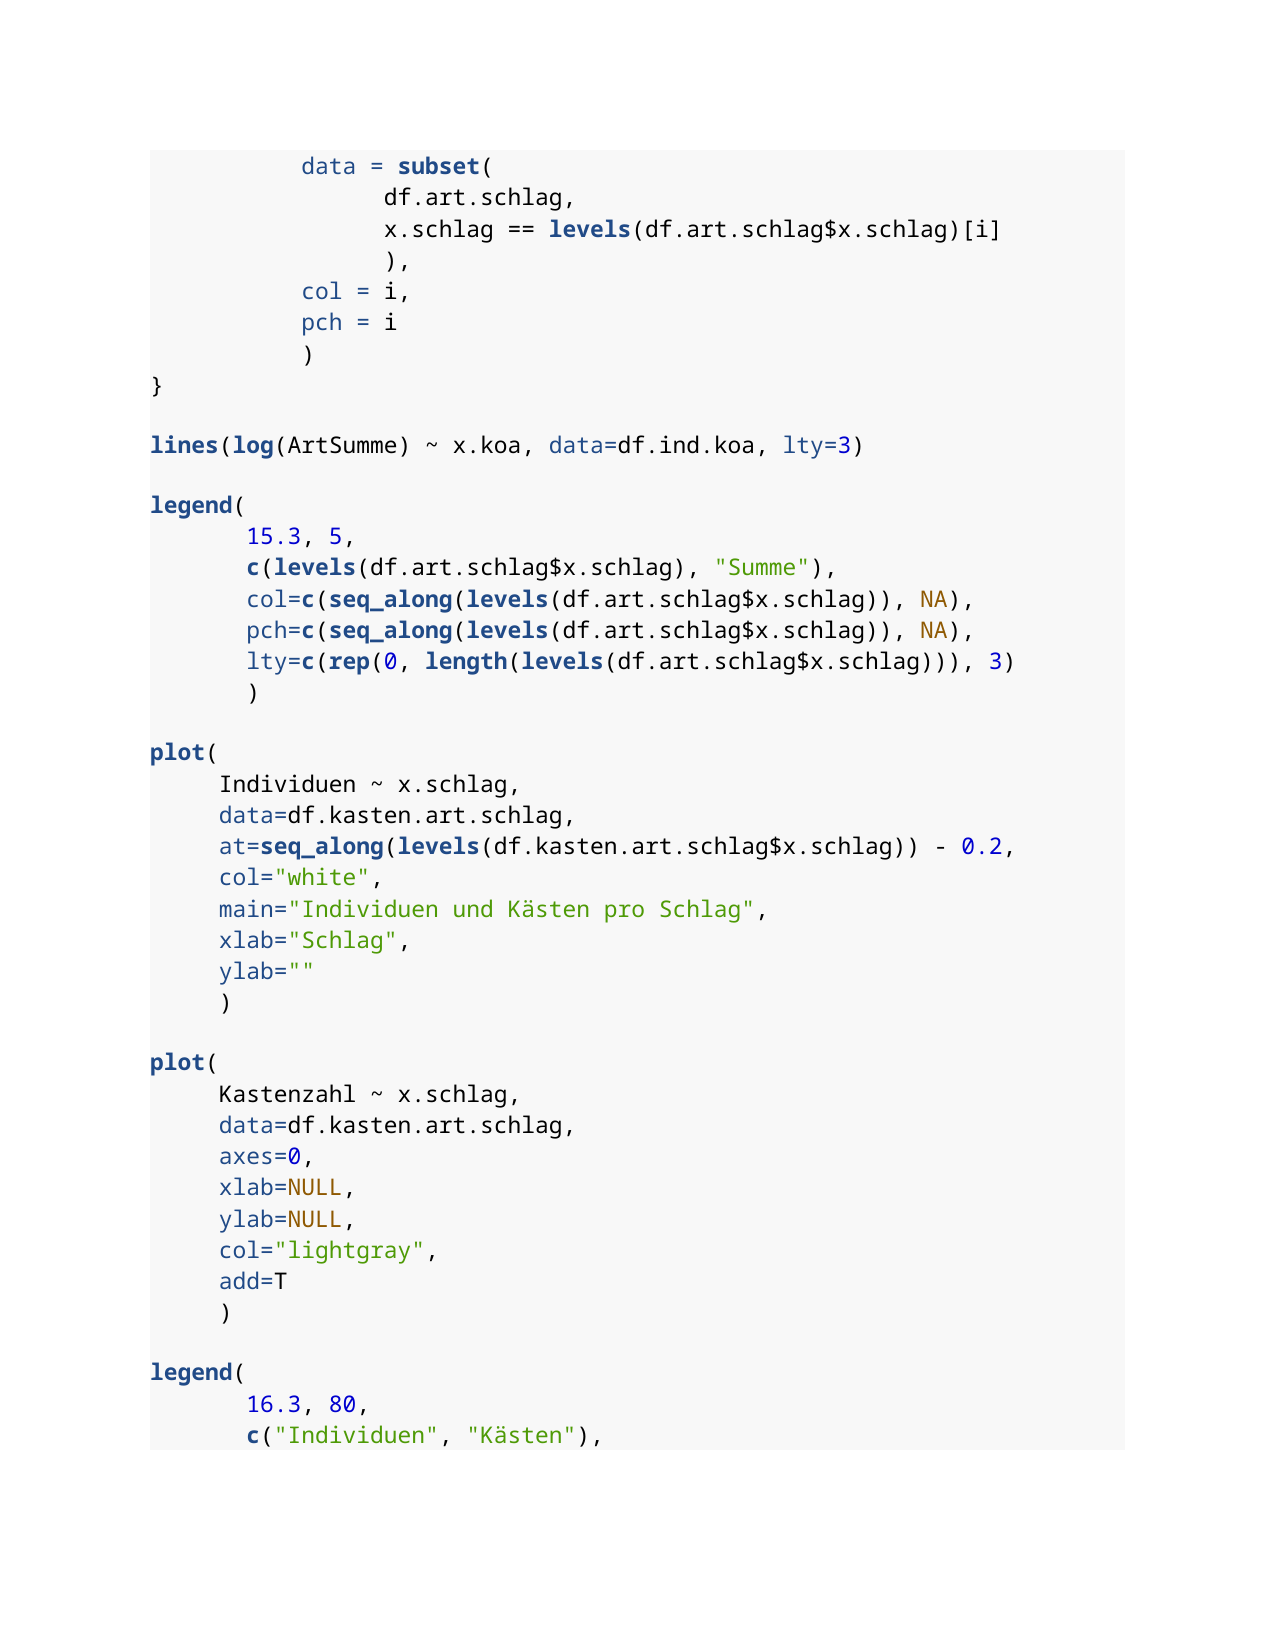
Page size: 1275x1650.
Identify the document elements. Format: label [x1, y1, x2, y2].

text [150, 150, 1125, 1450]
